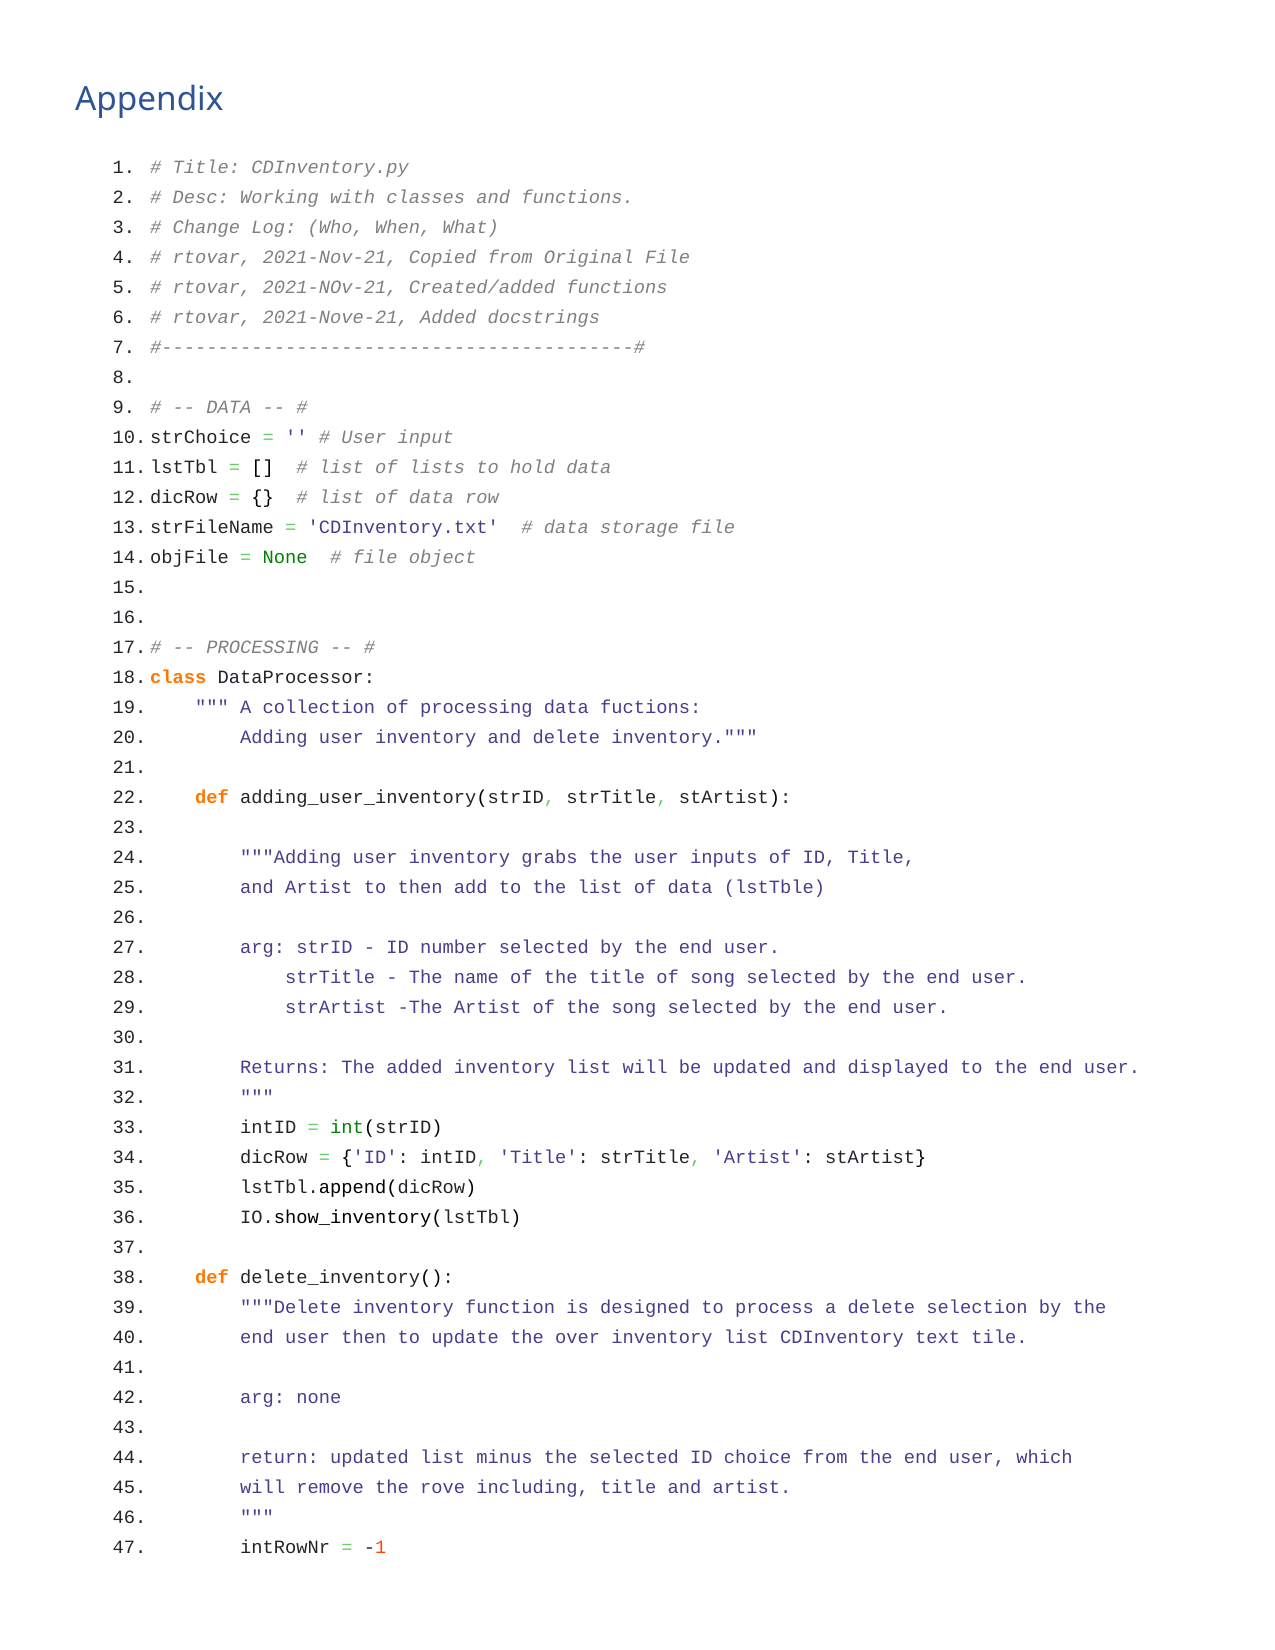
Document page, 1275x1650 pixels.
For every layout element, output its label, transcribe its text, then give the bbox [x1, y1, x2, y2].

list lstTbl.append(dicRow) [112, 1169, 1200, 1199]
list intRowNr = -1 [112, 1529, 1200, 1559]
list strChoice = '' # User input [112, 419, 1200, 449]
list def delete_inventory(): [112, 1259, 1200, 1289]
list """Adding user inventory grabs the user inputs of ID, Title, [112, 839, 1200, 869]
list # rtovar, 2021-Nove-21, Added docstrings [112, 299, 1200, 329]
list strTitle - The name of the title of song selected by the end user. [112, 959, 1200, 989]
list objFile = None # file object [112, 539, 1200, 569]
list dicRow = {} # list of data row [112, 479, 1200, 509]
list # -- DATA -- # [112, 389, 1200, 419]
list """ A collection of processing data fuctions: [112, 689, 1200, 719]
list # -- PROCESSING -- # [112, 629, 1200, 659]
list """ [112, 1079, 1200, 1109]
list # Desc: Working with classes and functions. [112, 179, 1200, 209]
list and Artist to then add to the list of data (lstTble) [112, 869, 1200, 899]
list lstTbl = [] # list of lists to hold data [112, 449, 1200, 479]
list strFileName = 'CDInventory.txt' # data storage file [112, 509, 1200, 539]
list # rtovar, 2021-Nov-21, Copied from Original File [112, 239, 1200, 269]
list def adding_user_inventory(strID, strTitle, stArtist): [112, 779, 1200, 809]
list #------------------------------------------# [112, 329, 1200, 359]
list intID = int(strID) [112, 1109, 1200, 1139]
list # rtovar, 2021-NOv-21, Created/added functions [112, 269, 1200, 299]
list """Delete inventory function is designed to process a delete selection by the [112, 1289, 1200, 1319]
list arg: none [112, 1379, 1200, 1409]
list strArtist -The Artist of the song selected by the end user. [112, 989, 1200, 1019]
list dicRow = {'ID': intID, 'Title': strTitle, 'Artist': stArtist} [112, 1139, 1200, 1169]
list will remove the rove including, title and artist. [112, 1469, 1200, 1499]
list Returns: The added inventory list will be updated and displayed to the end user. [112, 1049, 1200, 1079]
list IO.show_inventory(lstTbl) [112, 1199, 1200, 1229]
list arg: strID - ID number selected by the end user. [112, 929, 1200, 959]
list # Change Log: (Who, When, What) [112, 209, 1200, 239]
subtitle Appendix [75, 75, 1200, 120]
list # Title: CDInventory.py [112, 149, 1200, 179]
list """ [112, 1499, 1200, 1529]
list Adding user inventory and delete inventory.""" [112, 719, 1200, 749]
list class DataProcessor: [112, 659, 1200, 689]
list end user then to update the over inventory list CDInventory text tile. [112, 1319, 1200, 1349]
list return: updated list minus the selected ID choice from the end user, which [112, 1439, 1200, 1469]
